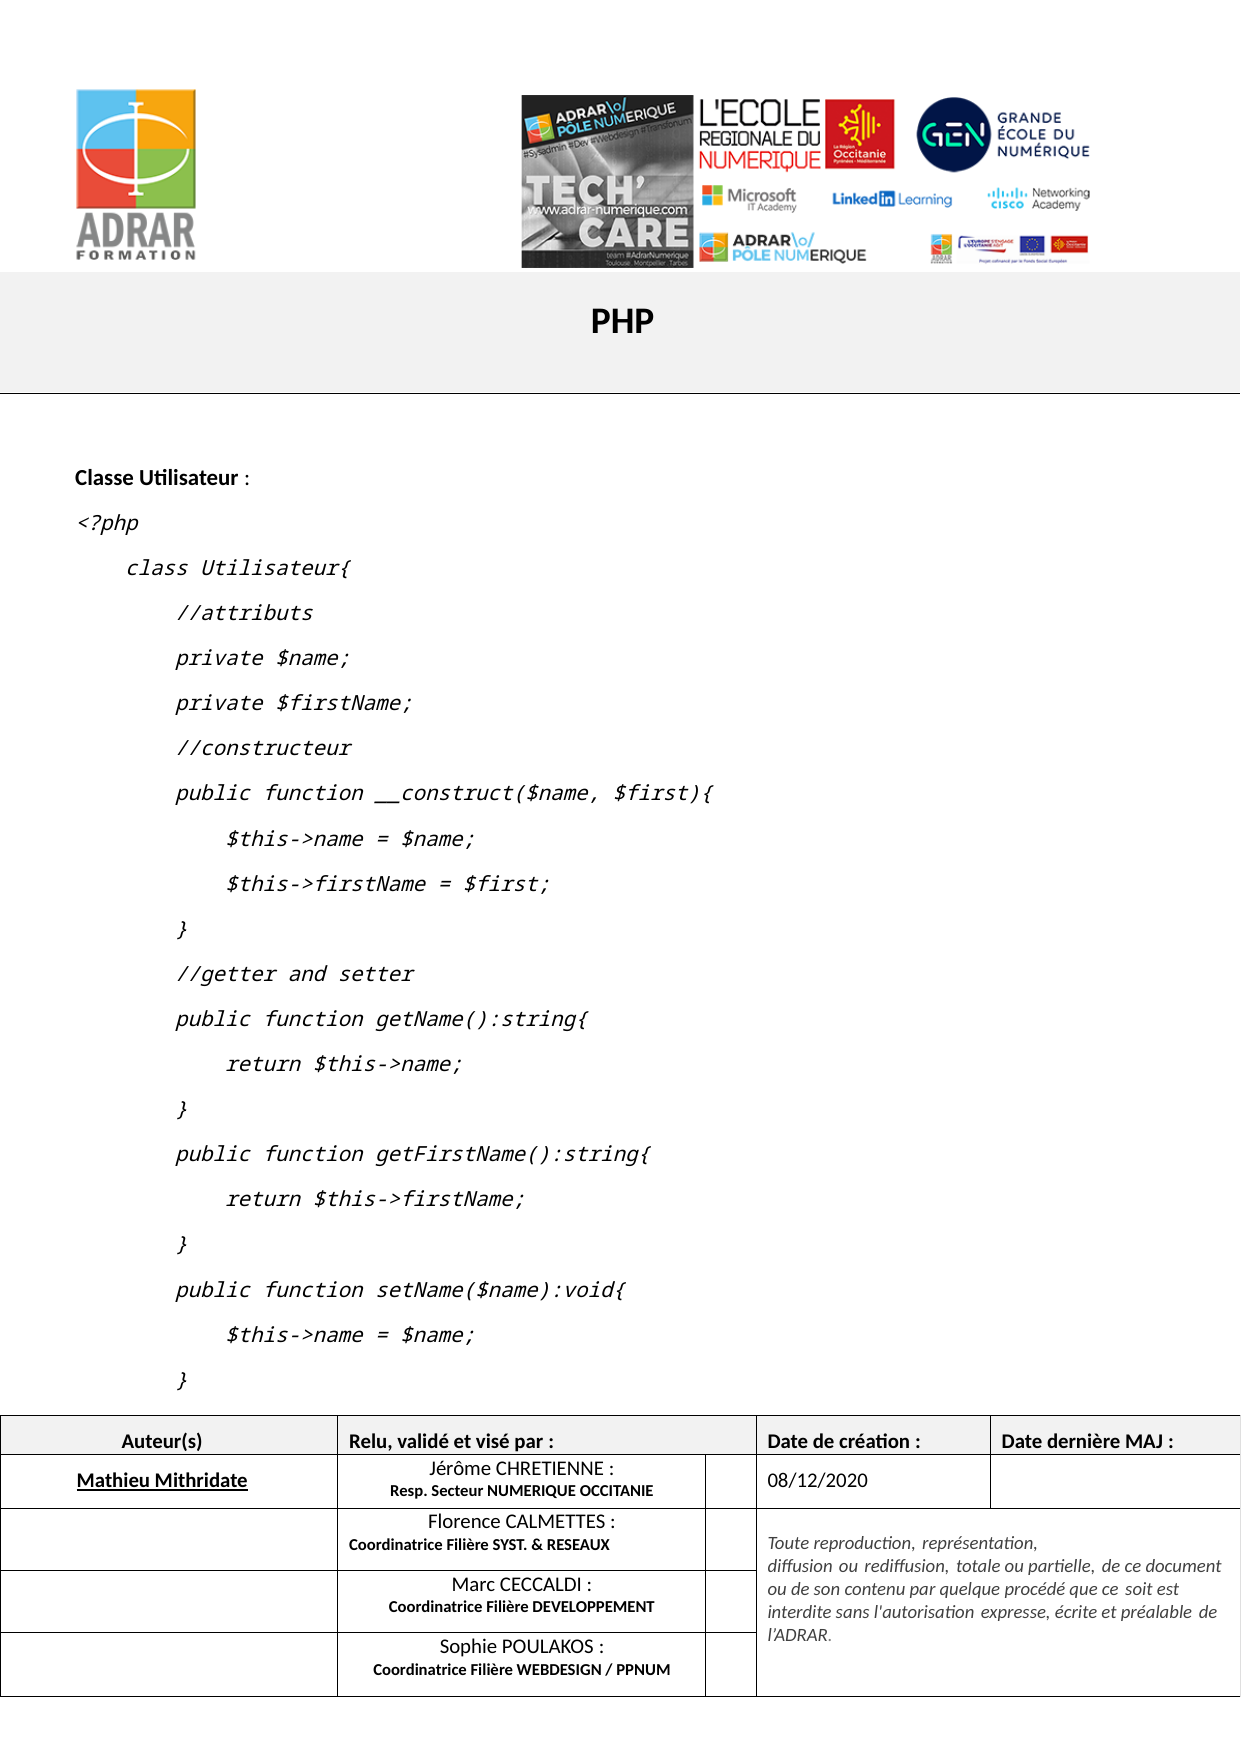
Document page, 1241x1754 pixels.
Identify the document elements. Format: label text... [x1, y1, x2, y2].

text public function setName($name):void{ [75, 1275, 1165, 1303]
text return $this->firstName; [75, 1184, 1165, 1213]
text return $this->name; [75, 1049, 1165, 1078]
text <?php [75, 508, 1165, 536]
text } [75, 914, 1165, 942]
text class Utilisateur{ [75, 553, 1165, 581]
text } [75, 1365, 1165, 1393]
text //constructeur [75, 733, 1165, 762]
text private $name; [75, 643, 1165, 672]
text private $firstName; [75, 688, 1165, 717]
text public function getFirstName():string{ [75, 1139, 1165, 1168]
text $this->firstName = $first; [75, 869, 1165, 897]
text } [75, 1229, 1165, 1258]
text Classe Utilisateur : [75, 463, 1165, 491]
text //getter and setter [75, 959, 1165, 987]
text $this->name = $name; [75, 824, 1165, 852]
text //attributs [75, 598, 1165, 627]
text $this->name = $name; [75, 1320, 1165, 1348]
text public function getName():string{ [75, 1004, 1165, 1032]
text public function __construct($name, $first){ [75, 778, 1165, 807]
picture [75, 87, 197, 262]
text } [75, 1094, 1165, 1123]
picture [521, 95, 1093, 268]
